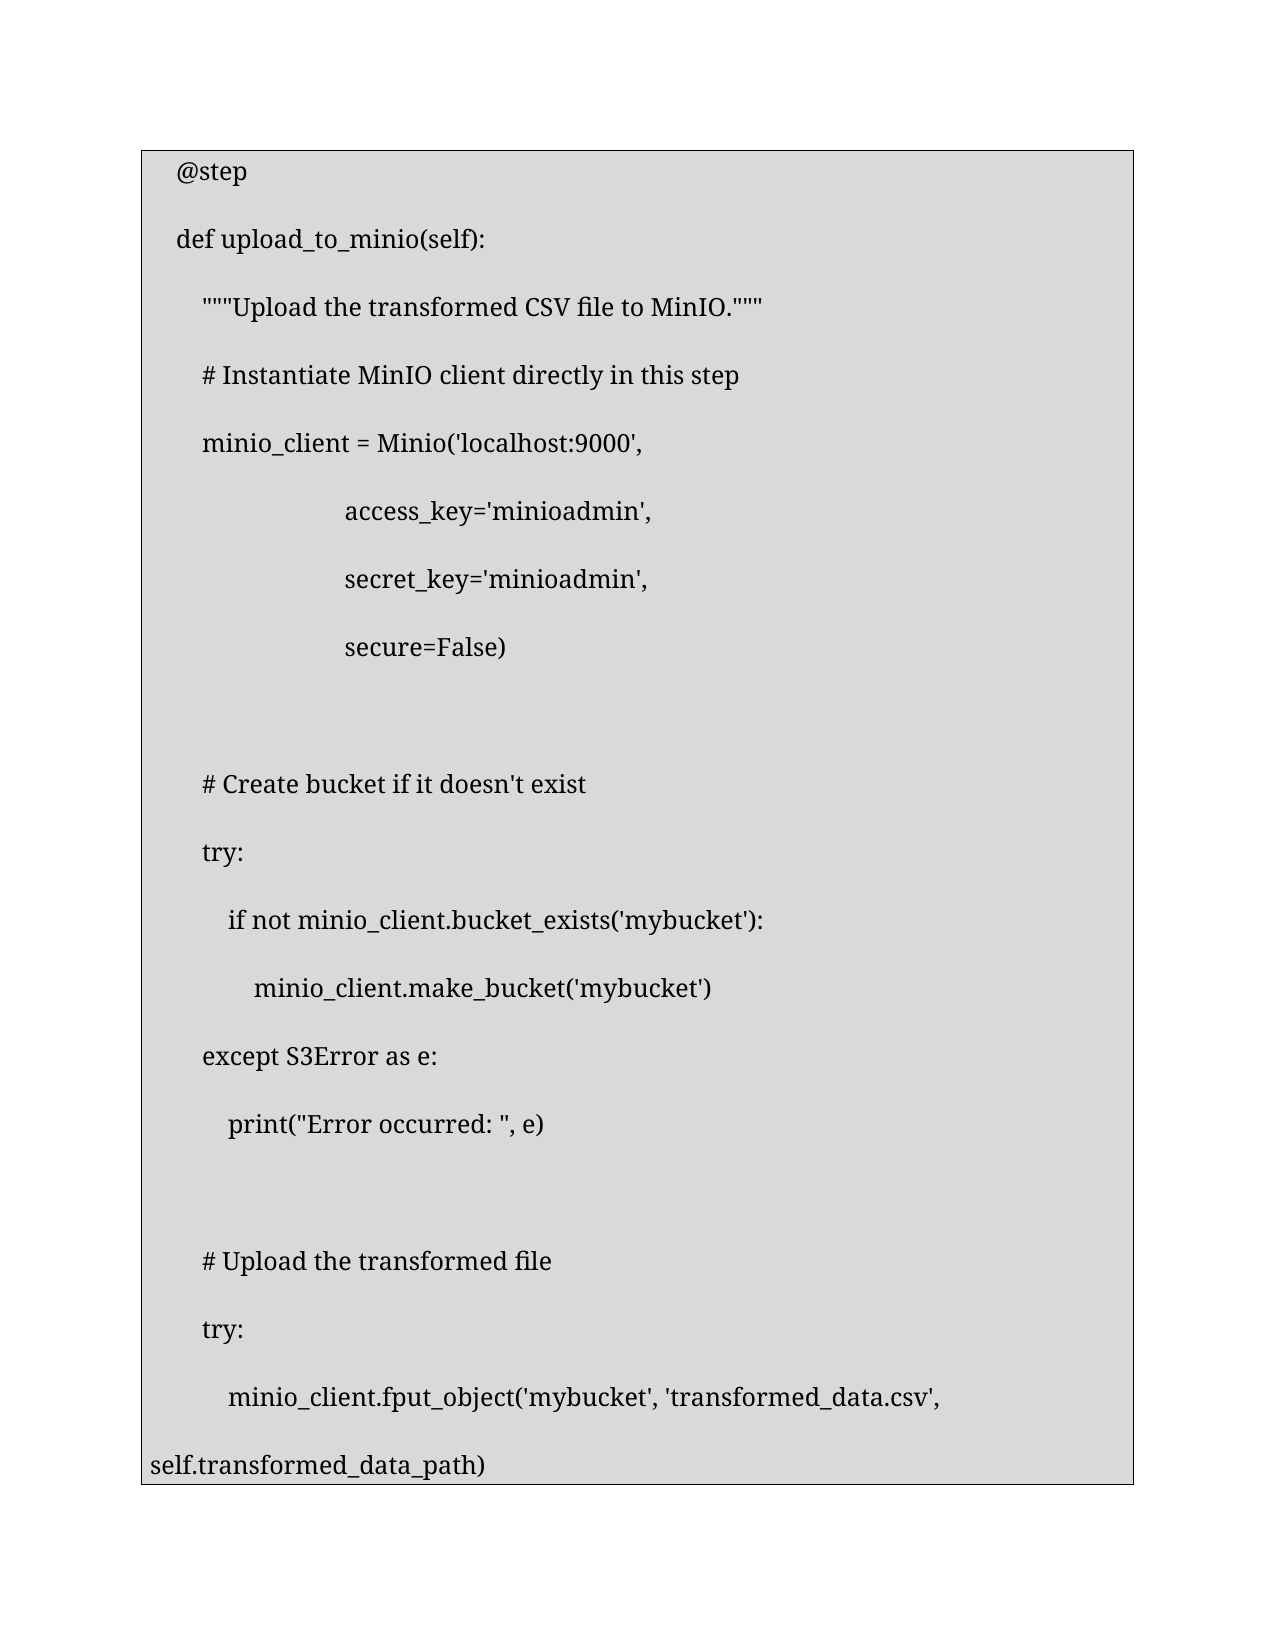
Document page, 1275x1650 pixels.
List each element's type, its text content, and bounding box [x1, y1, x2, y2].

text minio_client.fput_object('mybucket', 'transformed_data.csv', self.transformed_data_path) [142, 1376, 1133, 1484]
text def upload_to_minio(self): [142, 218, 1133, 255]
text access_key='minioadmin', [142, 491, 1133, 528]
text """Upload the transformed CSV file to MinIO.""" [142, 286, 1133, 323]
text # Instantiate MinIO client directly in this step [142, 354, 1133, 392]
text secure=False) [142, 627, 1133, 664]
text # Upload the transformed file [142, 1240, 1133, 1277]
text try: [142, 831, 1133, 868]
text except S3Error as e: [142, 1036, 1133, 1073]
text if not minio_client.bucket_exists('mybucket'): [142, 899, 1133, 937]
text try: [142, 1308, 1133, 1345]
text secret_key='minioadmin', [142, 559, 1133, 596]
text minio_client = Minio('localhost:9000', [142, 422, 1133, 460]
text print("Error occurred: ", e) [142, 1104, 1133, 1141]
text @step [142, 151, 1133, 187]
text # Create bucket if it doesn't exist [142, 763, 1133, 800]
text minio_client.make_bucket('mybucket') [142, 967, 1133, 1005]
